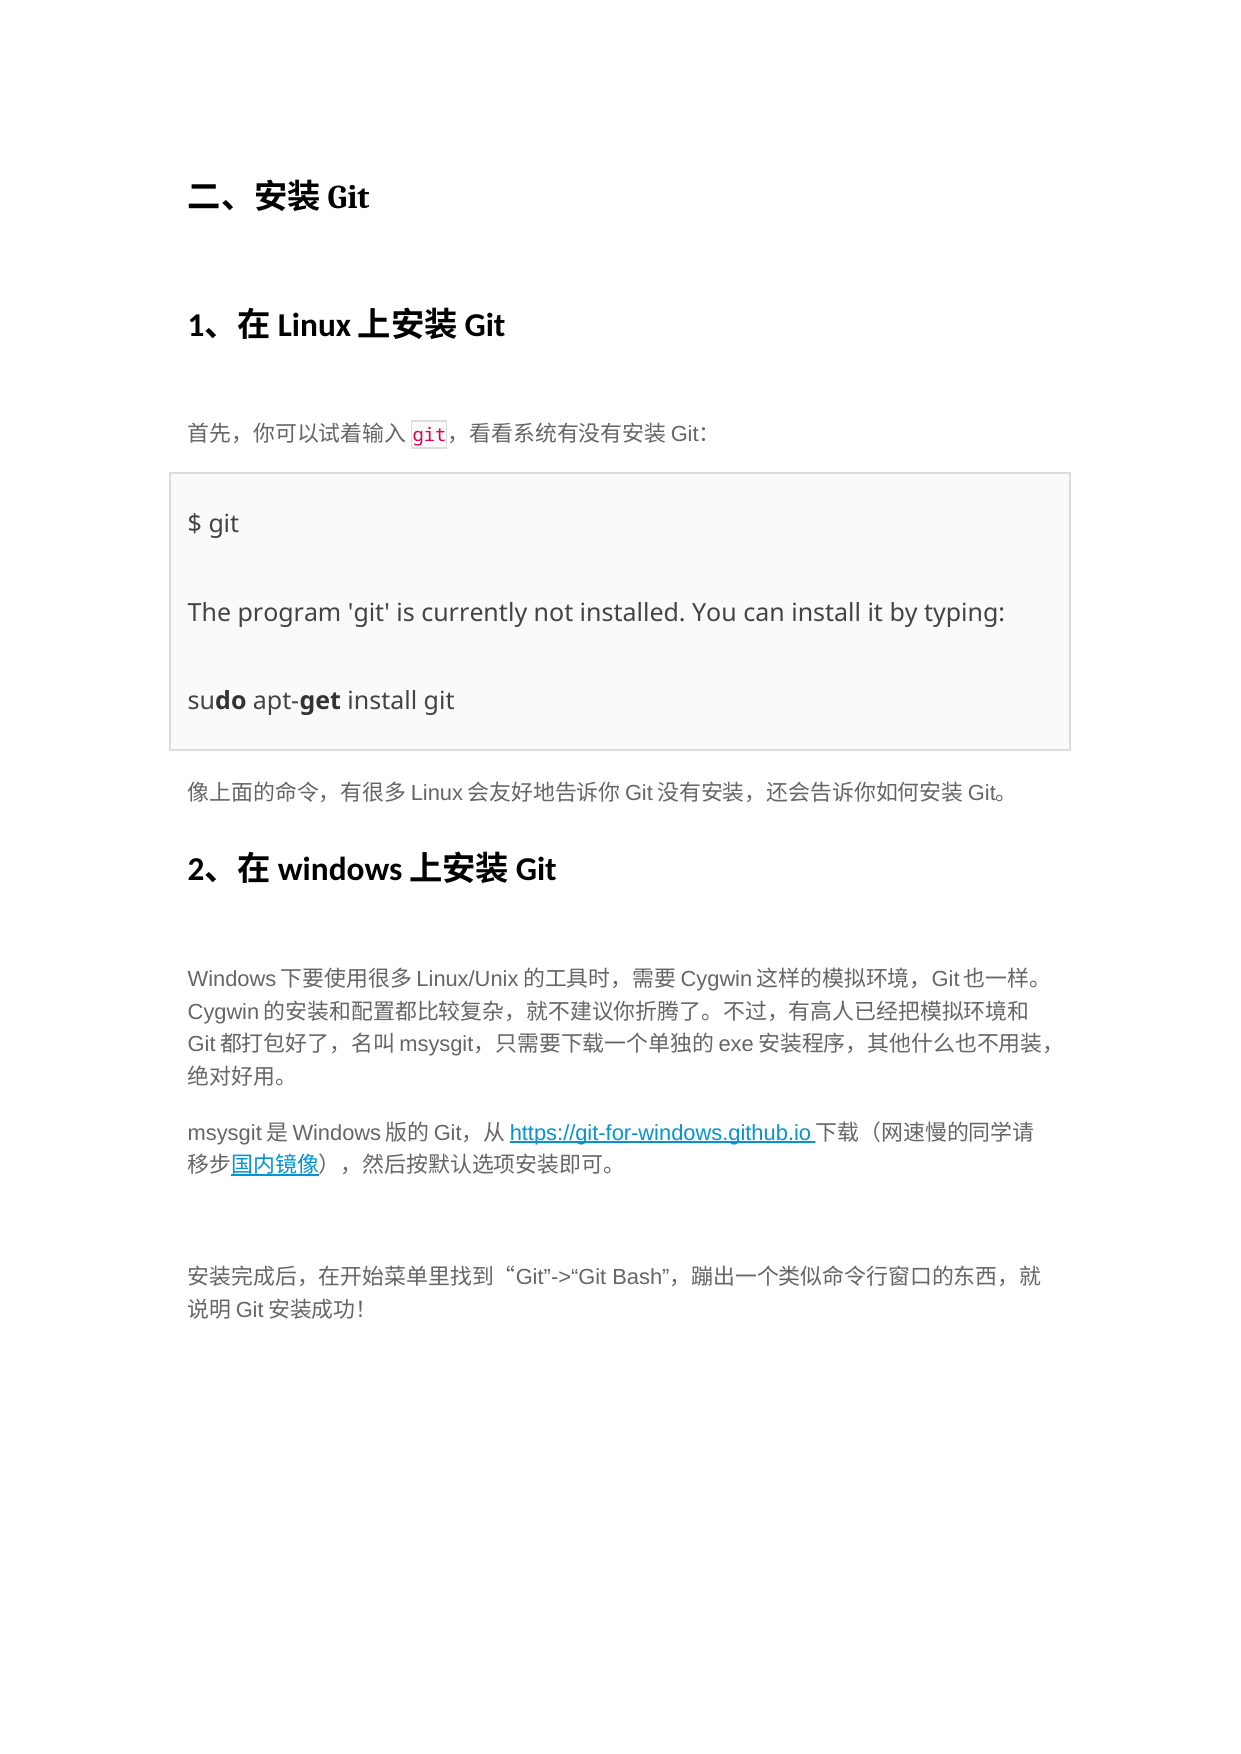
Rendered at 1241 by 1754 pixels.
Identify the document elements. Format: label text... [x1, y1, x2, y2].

text 首先，你可以试着输入git，看看系统有没有安装Git： [187, 416, 1053, 449]
subtitle 二、安装Git [187, 162, 1053, 227]
subtitle 2、在windows上安装Git [187, 834, 1053, 899]
text msysgit是Windows版的Git，从https://git-for-windows.github.io下载（网速慢的同学请移步国内镜像），然后按默认选项安装即可。 [187, 1114, 1053, 1179]
picture [285, 1162, 295, 1166]
subtitle 1、在Linux上安装Git [187, 289, 1053, 354]
text $ git [171, 474, 1069, 556]
text The program 'git' is currently not installed. You can install it by typing: [171, 561, 1069, 644]
text 像上面的命令，有很多Linux会友好地告诉你Git没有安装，还会告诉你如何安装Git。 [187, 774, 1053, 807]
text 安装完成后，在开始菜单里找到“Git”->“Git Bash”，蹦出一个类似命令行窗口的东西，就说明Git安装成功！ [187, 1259, 1053, 1324]
text sudo apt-get install git [171, 649, 1069, 749]
text Windows下要使用很多Linux/Unix的工具时，需要Cygwin这样的模拟环境，Git也一样。Cygwin的安装和配置都比较复杂，就不建议你折腾了。不过，有高人已经把模拟环境和Git都打包好了，名叫msysgit，只需要下载一个单独的exe安装程序，其他什么也不用装，绝对好用。 [187, 961, 1053, 1091]
